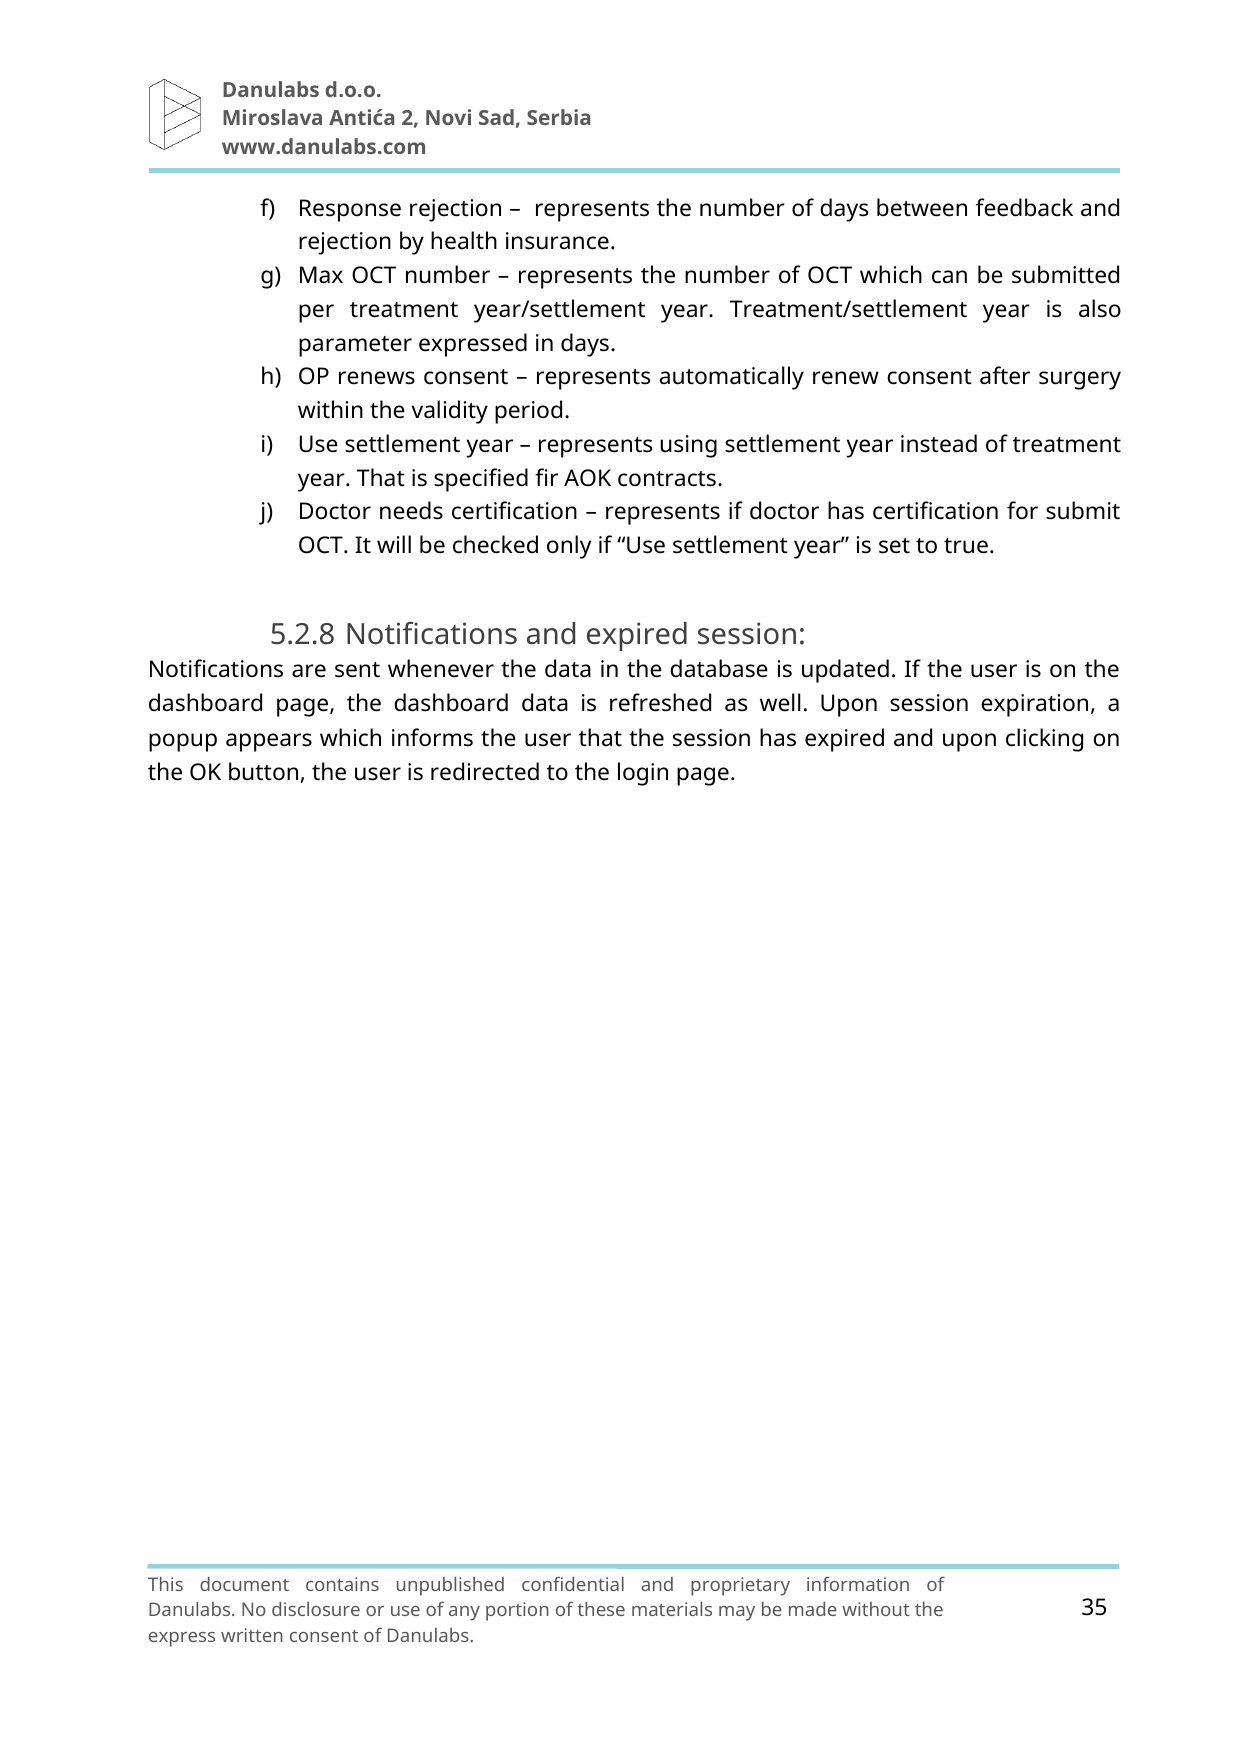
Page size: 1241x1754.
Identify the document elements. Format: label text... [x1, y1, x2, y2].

list Response rejection – represents the number of days between feedback and rejection by health insurance. [260, 192, 1122, 257]
subtitle Notifications and expired session: [269, 613, 1122, 653]
text Notifications are sent whenever the data in the database is updated. If the user is on the dashboard page, the dashboard data is refreshed as well. Upon session expiration, a popup appears which informs the user that the session has expired and upon clicking on the OK button, the user is redirected to the login page. [148, 653, 1122, 787]
picture [148, 78, 201, 150]
list Use settlement year – represents using settlement year instead of treatment year. That is specified fir AOK contracts. [260, 428, 1122, 493]
list Doctor needs certification – represents if doctor has certification for submit OCT. It will be checked only if “Use settlement year” is set to true. [260, 495, 1122, 560]
list Max OCT number – represents the number of OCT which can be submitted per treatment year/settlement year. Treatment/settlement year is also parameter expressed in days. [260, 259, 1122, 358]
list OP renews consent – represents automatically renew consent after surgery within the validity period. [260, 360, 1122, 425]
